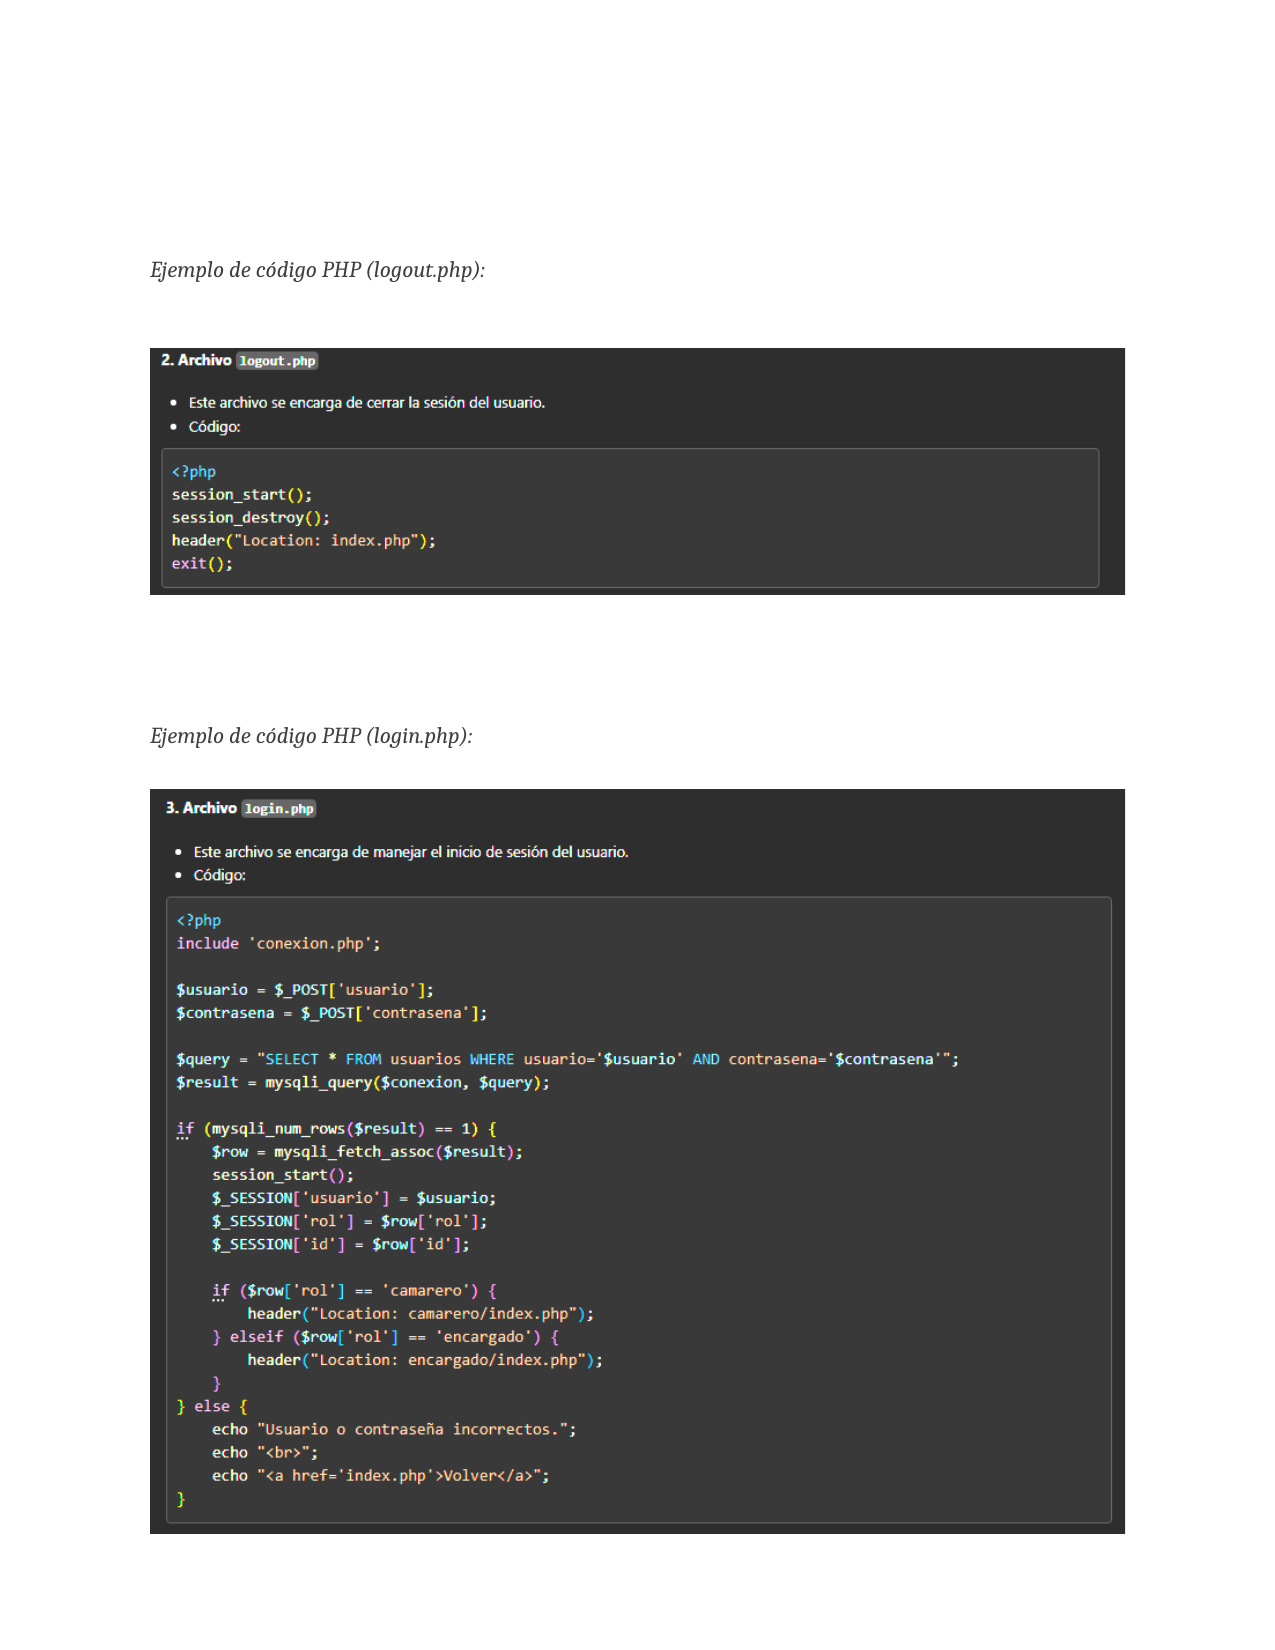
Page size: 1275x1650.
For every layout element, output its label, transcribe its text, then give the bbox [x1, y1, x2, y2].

text Ejemplo de código PHP (login.php): [150, 723, 1125, 777]
picture [150, 789, 1125, 1534]
picture [150, 348, 1125, 595]
text Ejemplo de código PHP (logout.php): [150, 257, 1125, 283]
